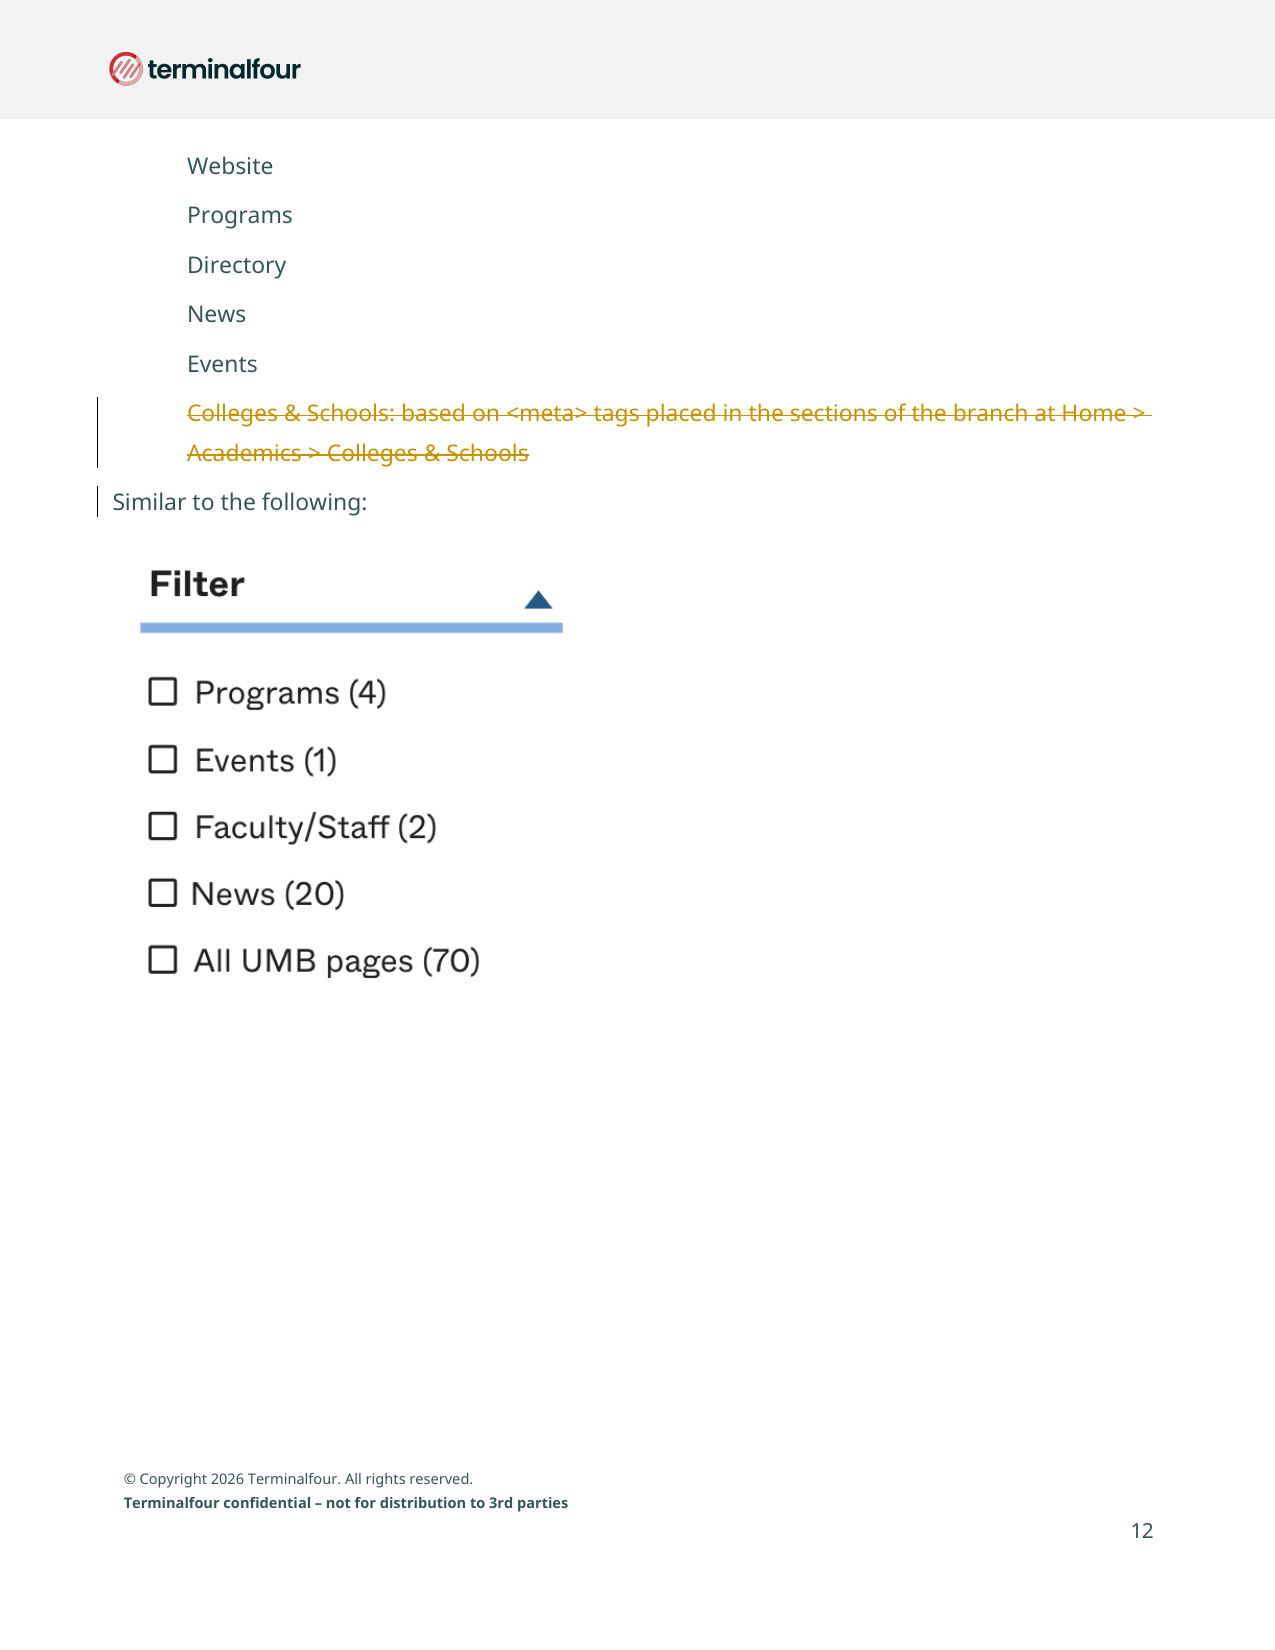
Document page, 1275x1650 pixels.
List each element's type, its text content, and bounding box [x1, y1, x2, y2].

text Website [187, 150, 1166, 181]
text Events [187, 348, 1166, 379]
text News [187, 298, 1166, 330]
picture [103, 51, 305, 87]
text Directory [187, 249, 1166, 280]
text Programs [187, 199, 1166, 231]
text Similar to the following: [112, 486, 1166, 517]
picture [112, 545, 586, 1027]
